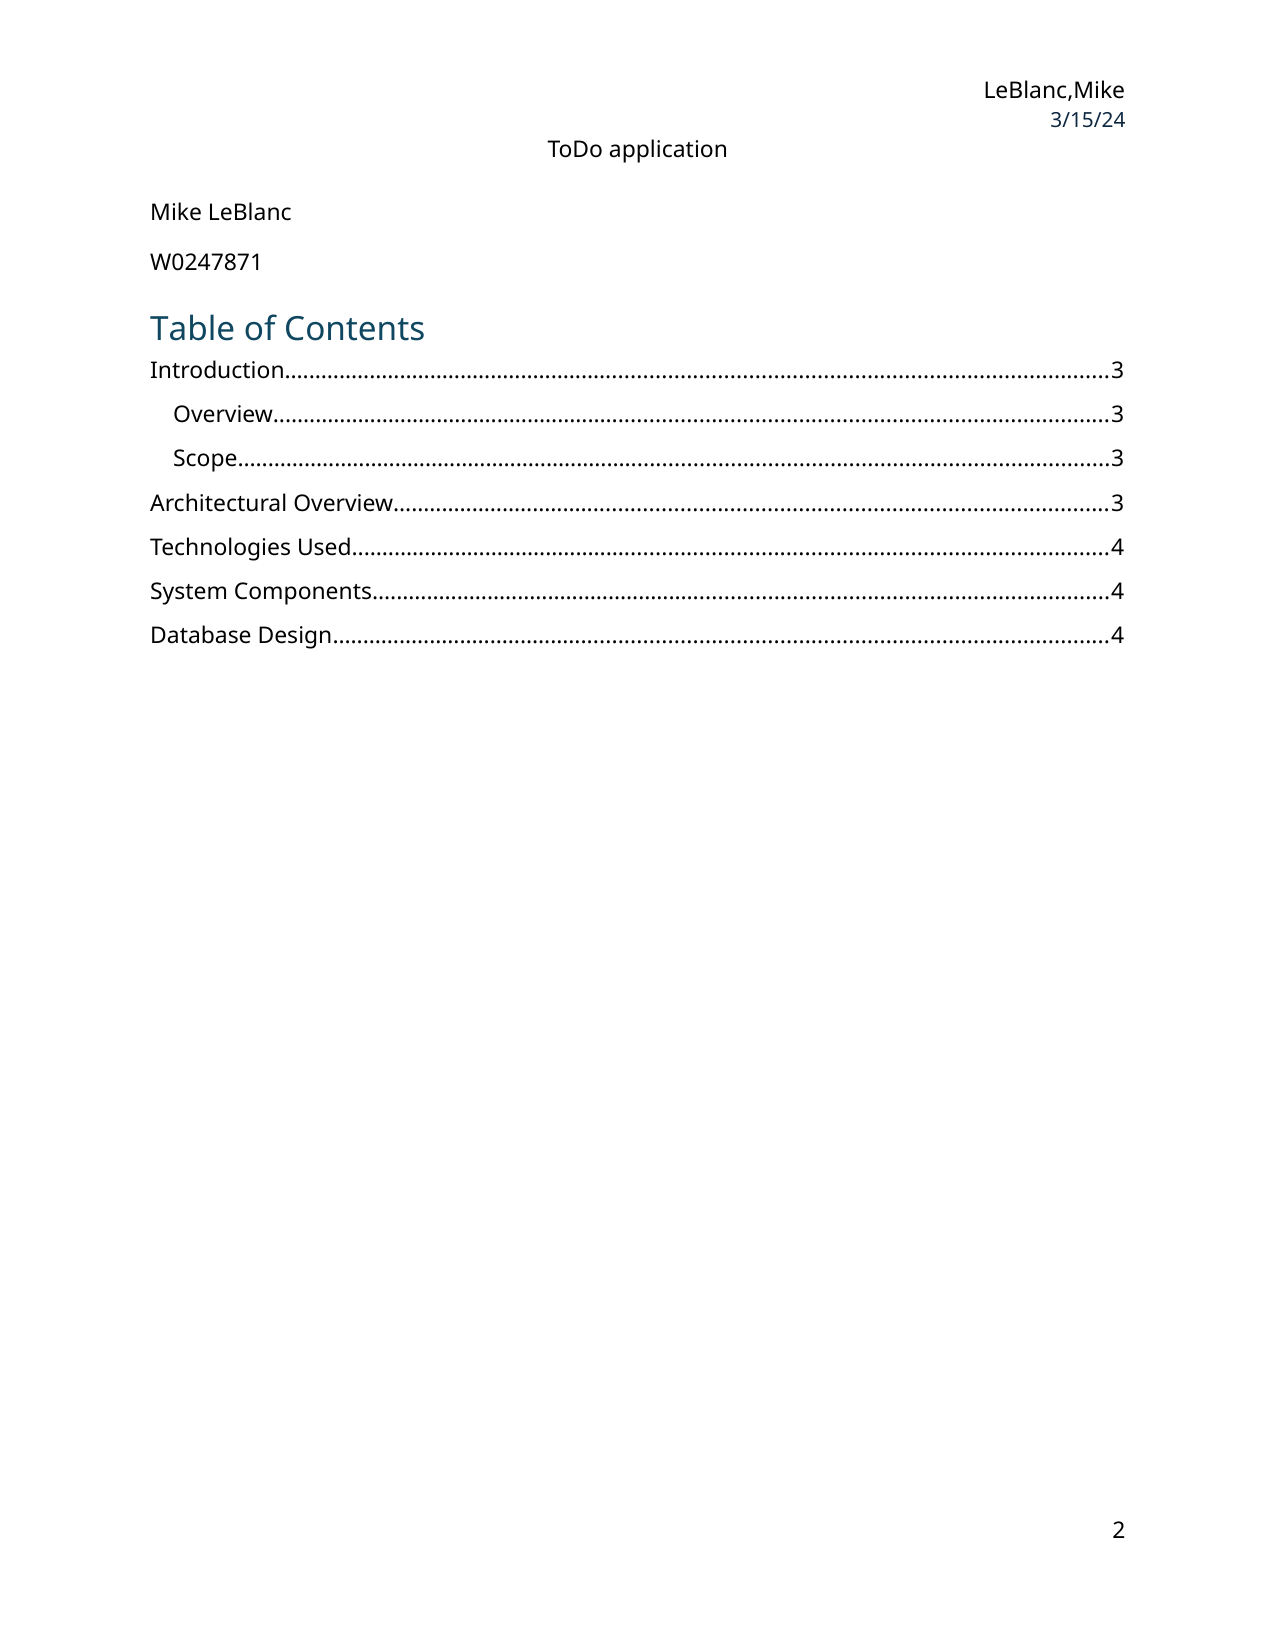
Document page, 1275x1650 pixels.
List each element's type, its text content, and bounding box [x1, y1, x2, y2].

text Mike LeBlanc [150, 196, 1125, 227]
text W0247871 [150, 246, 1125, 278]
